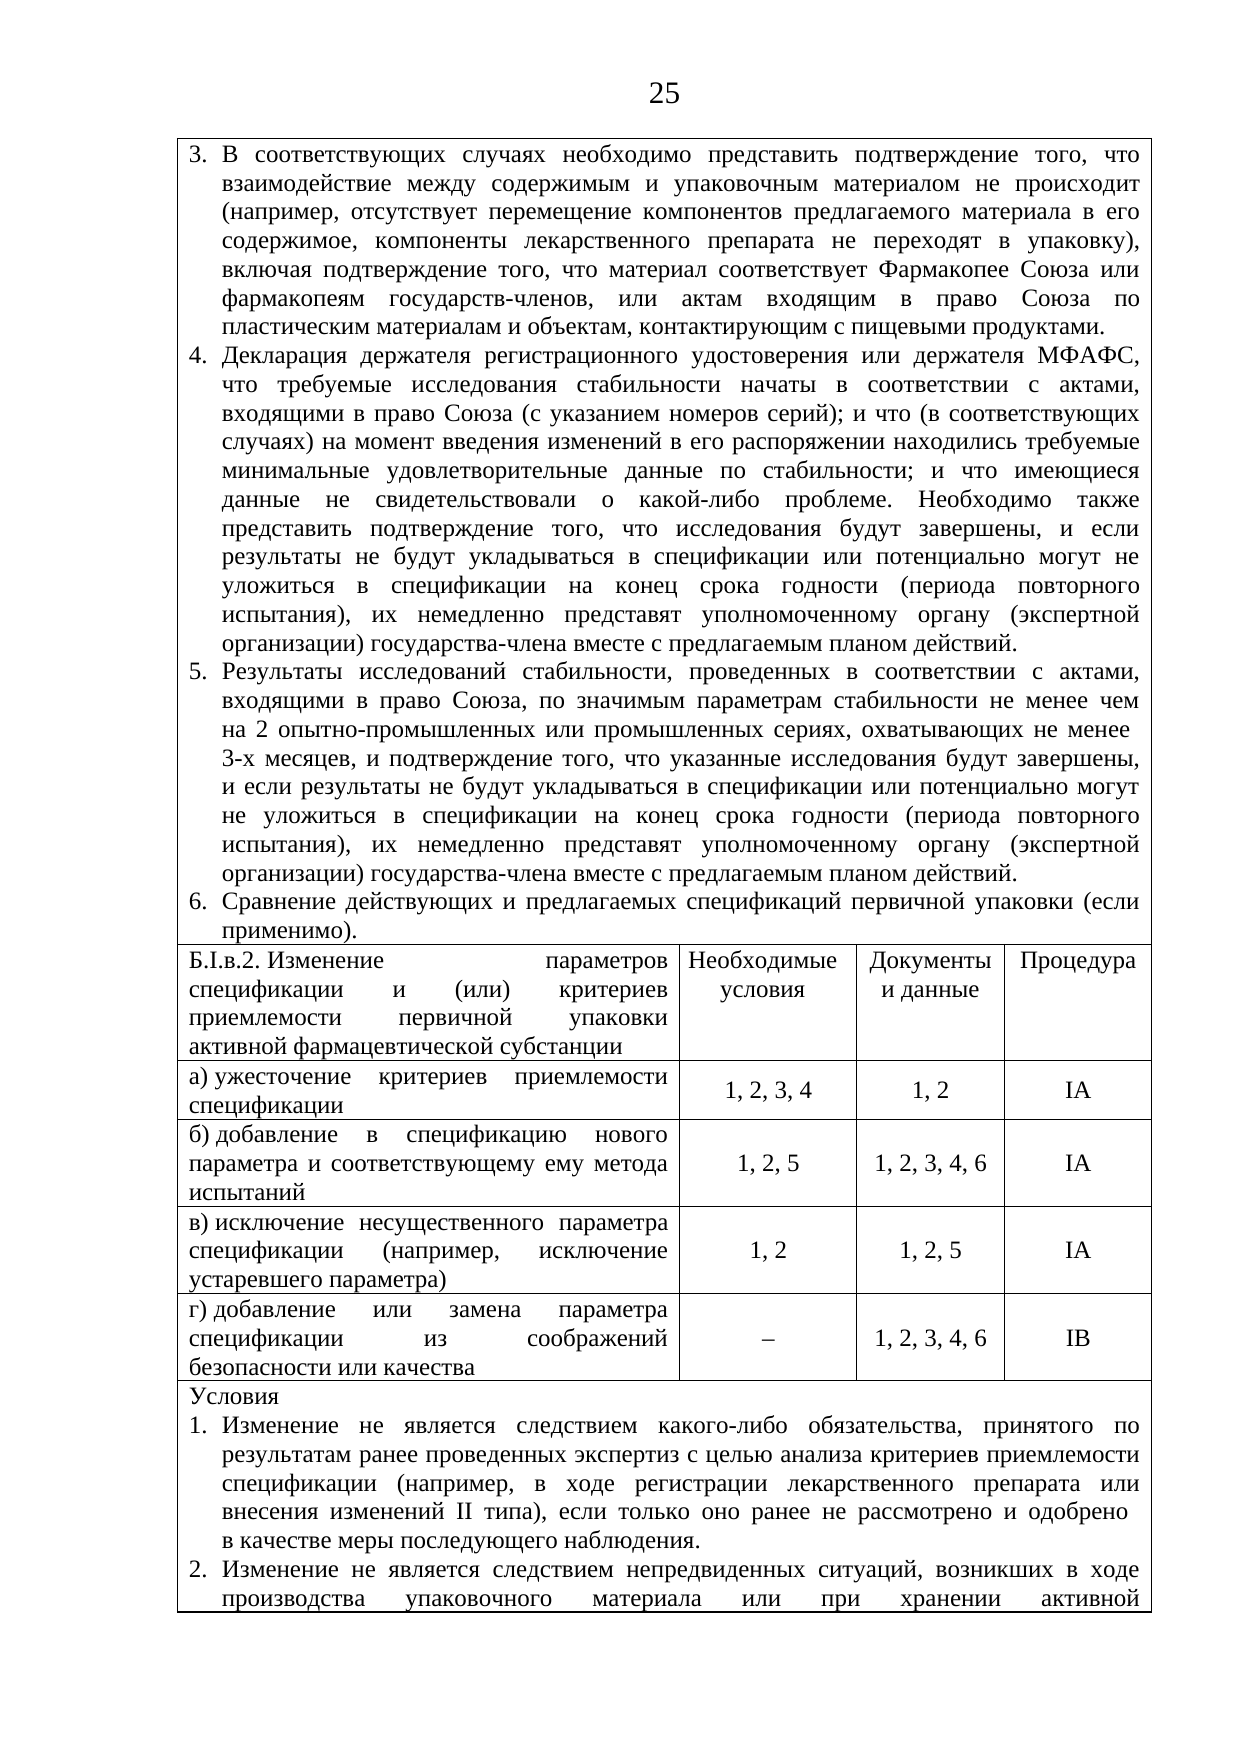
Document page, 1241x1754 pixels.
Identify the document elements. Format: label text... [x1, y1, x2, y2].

table_cell Процедура [1005, 945, 1151, 1060]
table_cell IA [1005, 1207, 1151, 1293]
table_cell IB [1005, 1294, 1151, 1380]
table_cell Необходимые условия [680, 945, 856, 1060]
table_cell – [680, 1294, 856, 1380]
table_cell б) добавление в спецификацию нового параметра и соответствующему ему метода испытаний [178, 1120, 679, 1206]
table_cell 1, 2 [857, 1061, 1004, 1118]
table_cell IA [1005, 1120, 1151, 1206]
table_cell 1, 2, 5 [857, 1207, 1004, 1293]
table_cell в) исключение несущественного параметра спецификации (например, исключение устаревшего параметра) [178, 1207, 679, 1293]
table_cell IA [1005, 1061, 1151, 1118]
table_cell Документы и данные [857, 945, 1004, 1060]
table_cell а) ужесточение критериев приемлемости спецификации [178, 1061, 679, 1118]
table_cell г) добавление или замена параметра спецификации из соображений безопасности или качества [178, 1294, 679, 1380]
table_cell Б.I.в.2. Изменение параметров спецификации и (или) критериев приемлемости первичной упаковки активной фармацевтической субстанции [178, 945, 679, 1060]
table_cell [178, 139, 1151, 944]
table_cell 1, 2, 3, 4, 6 [857, 1294, 1004, 1380]
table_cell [178, 1381, 1151, 1611]
table_cell 1, 2, 5 [680, 1120, 856, 1206]
table_cell 1, 2, 3, 4 [680, 1061, 856, 1118]
table_cell 1, 2 [680, 1207, 856, 1293]
table_cell 1, 2, 3, 4, 6 [857, 1120, 1004, 1206]
